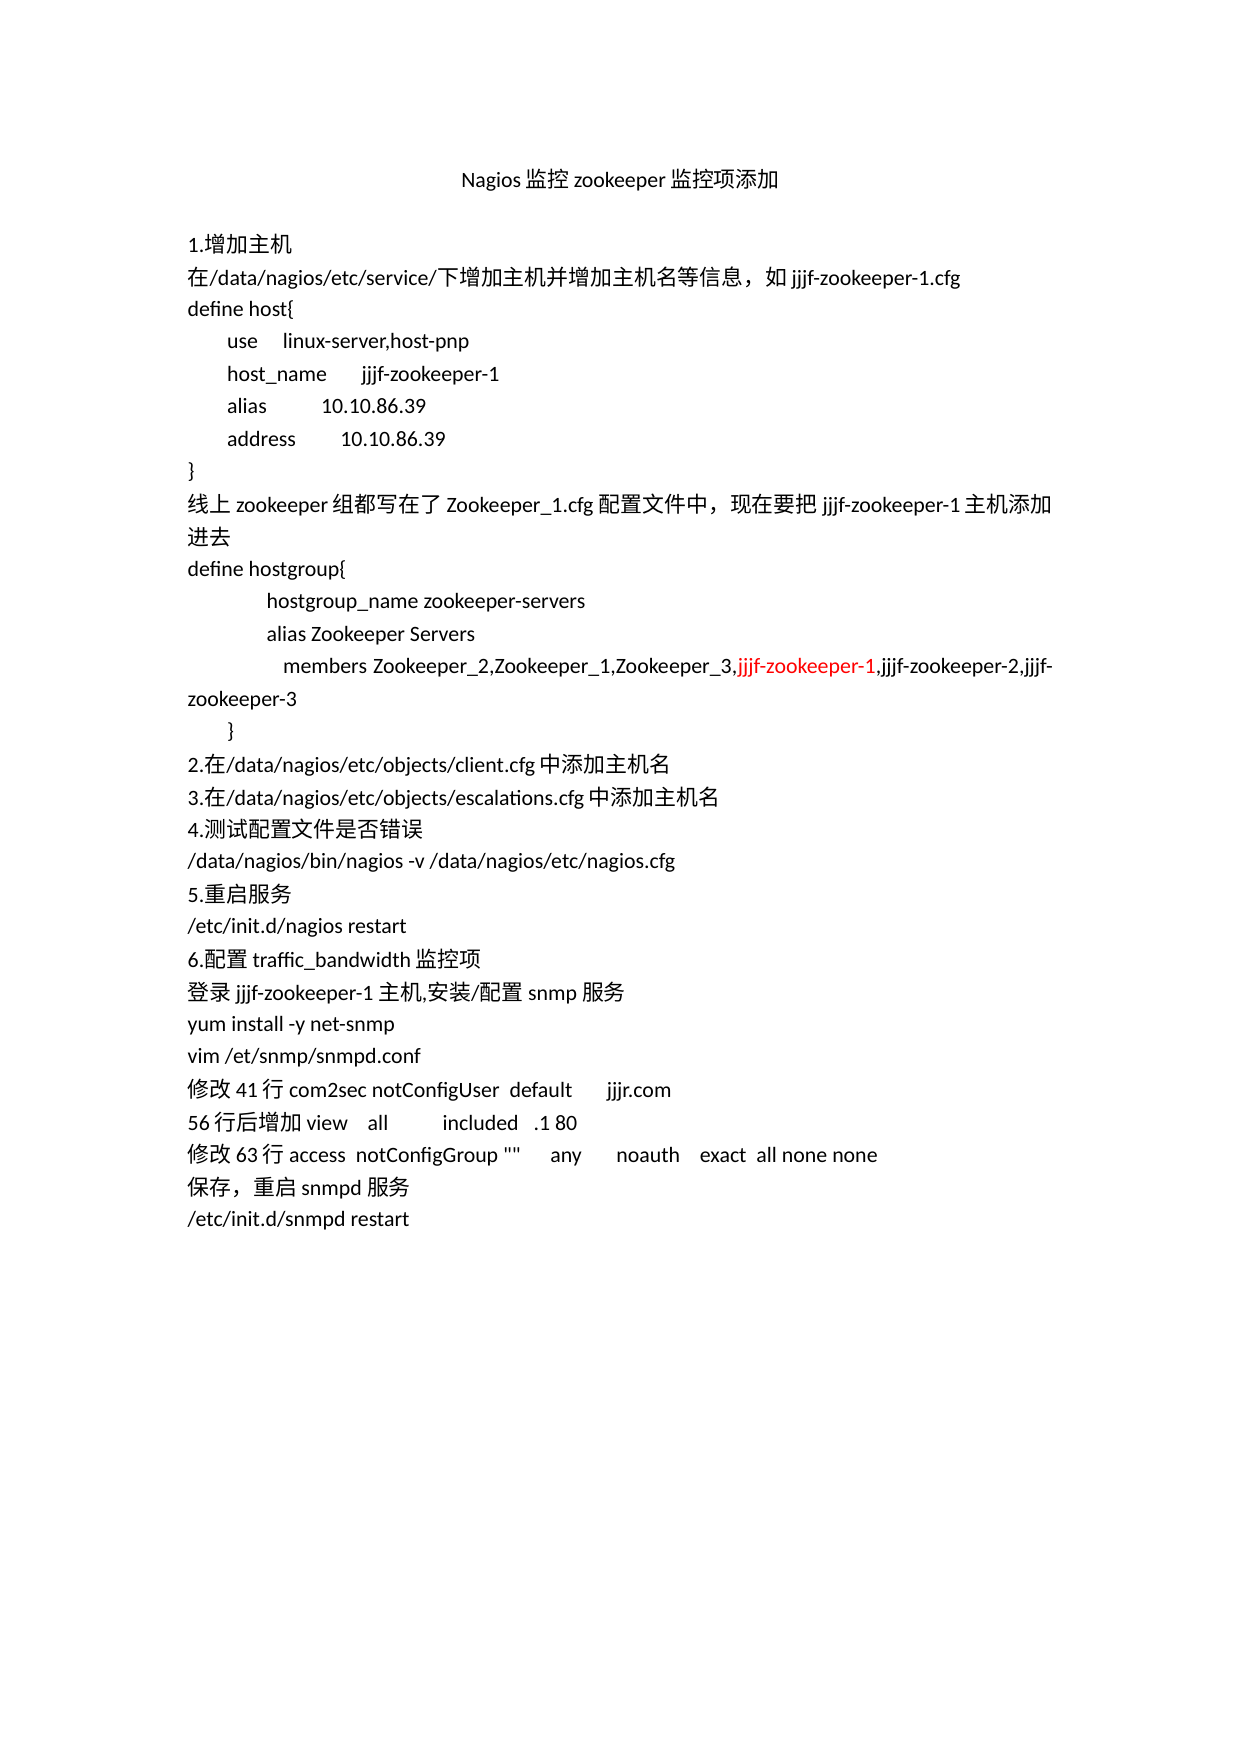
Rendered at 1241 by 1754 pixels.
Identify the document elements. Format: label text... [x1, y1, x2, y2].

text define hostgroup{ [187, 552, 1053, 584]
text 线上zookeeper组都写在了Zookeeper_1.cfg 配置文件中，现在要把jjjf-zookeeper-1主机添加进去 [187, 487, 1053, 552]
text use linux-server,host-pnp [187, 324, 1053, 357]
text 6.配置traffic_bandwidth监控项 [187, 942, 1053, 974]
text /etc/init.d/snmpd restart [187, 1202, 1053, 1234]
text 修改63行 access notConfigGroup "" any noauth exact all none none [187, 1137, 1053, 1169]
text address 10.10.86.39 [187, 422, 1053, 454]
text yum install -y net-snmp [187, 1007, 1053, 1039]
text Nagios监控zookeeper监控项添加 [187, 162, 1053, 194]
text 1.增加主机 [187, 227, 1053, 259]
text alias Zookeeper Servers [187, 617, 1053, 649]
text } [187, 714, 1053, 747]
text define host{ [187, 292, 1053, 324]
text 2.在/data/nagios/etc/objects/client.cfg中添加主机名 [187, 747, 1053, 779]
text alias 10.10.86.39 [187, 389, 1053, 422]
text vim /et/snmp/snmpd.conf [187, 1039, 1053, 1072]
text hostgroup_name zookeeper-servers [187, 584, 1053, 617]
text 56行后增加 view all included .1 80 [187, 1104, 1053, 1137]
text 登录jjjf-zookeeper-1主机,安装/配置 snmp 服务 [187, 974, 1053, 1007]
text members Zookeeper_2,Zookeeper_1,Zookeeper_3,jjjf-zookeeper-1,jjjf-zookeeper-2,jjjf-zookeeper-3 [187, 649, 1053, 714]
text /data/nagios/bin/nagios -v /data/nagios/etc/nagios.cfg [187, 844, 1053, 877]
text 5.重启服务 [187, 877, 1053, 909]
text 保存，重启snmpd 服务 [187, 1169, 1053, 1202]
text 在/data/nagios/etc/service/下增加主机并增加主机名等信息，如jjjf-zookeeper-1.cfg [187, 259, 1053, 292]
text 3.在/data/nagios/etc/objects/escalations.cfg中添加主机名 [187, 779, 1053, 812]
text 4.测试配置文件是否错误 [187, 812, 1053, 844]
text } [187, 454, 1053, 487]
text /etc/init.d/nagios restart [187, 909, 1053, 942]
text 修改41行 com2sec notConfigUser default jjjr.com [187, 1072, 1053, 1104]
text host_name jjjf-zookeeper-1 [187, 357, 1053, 389]
